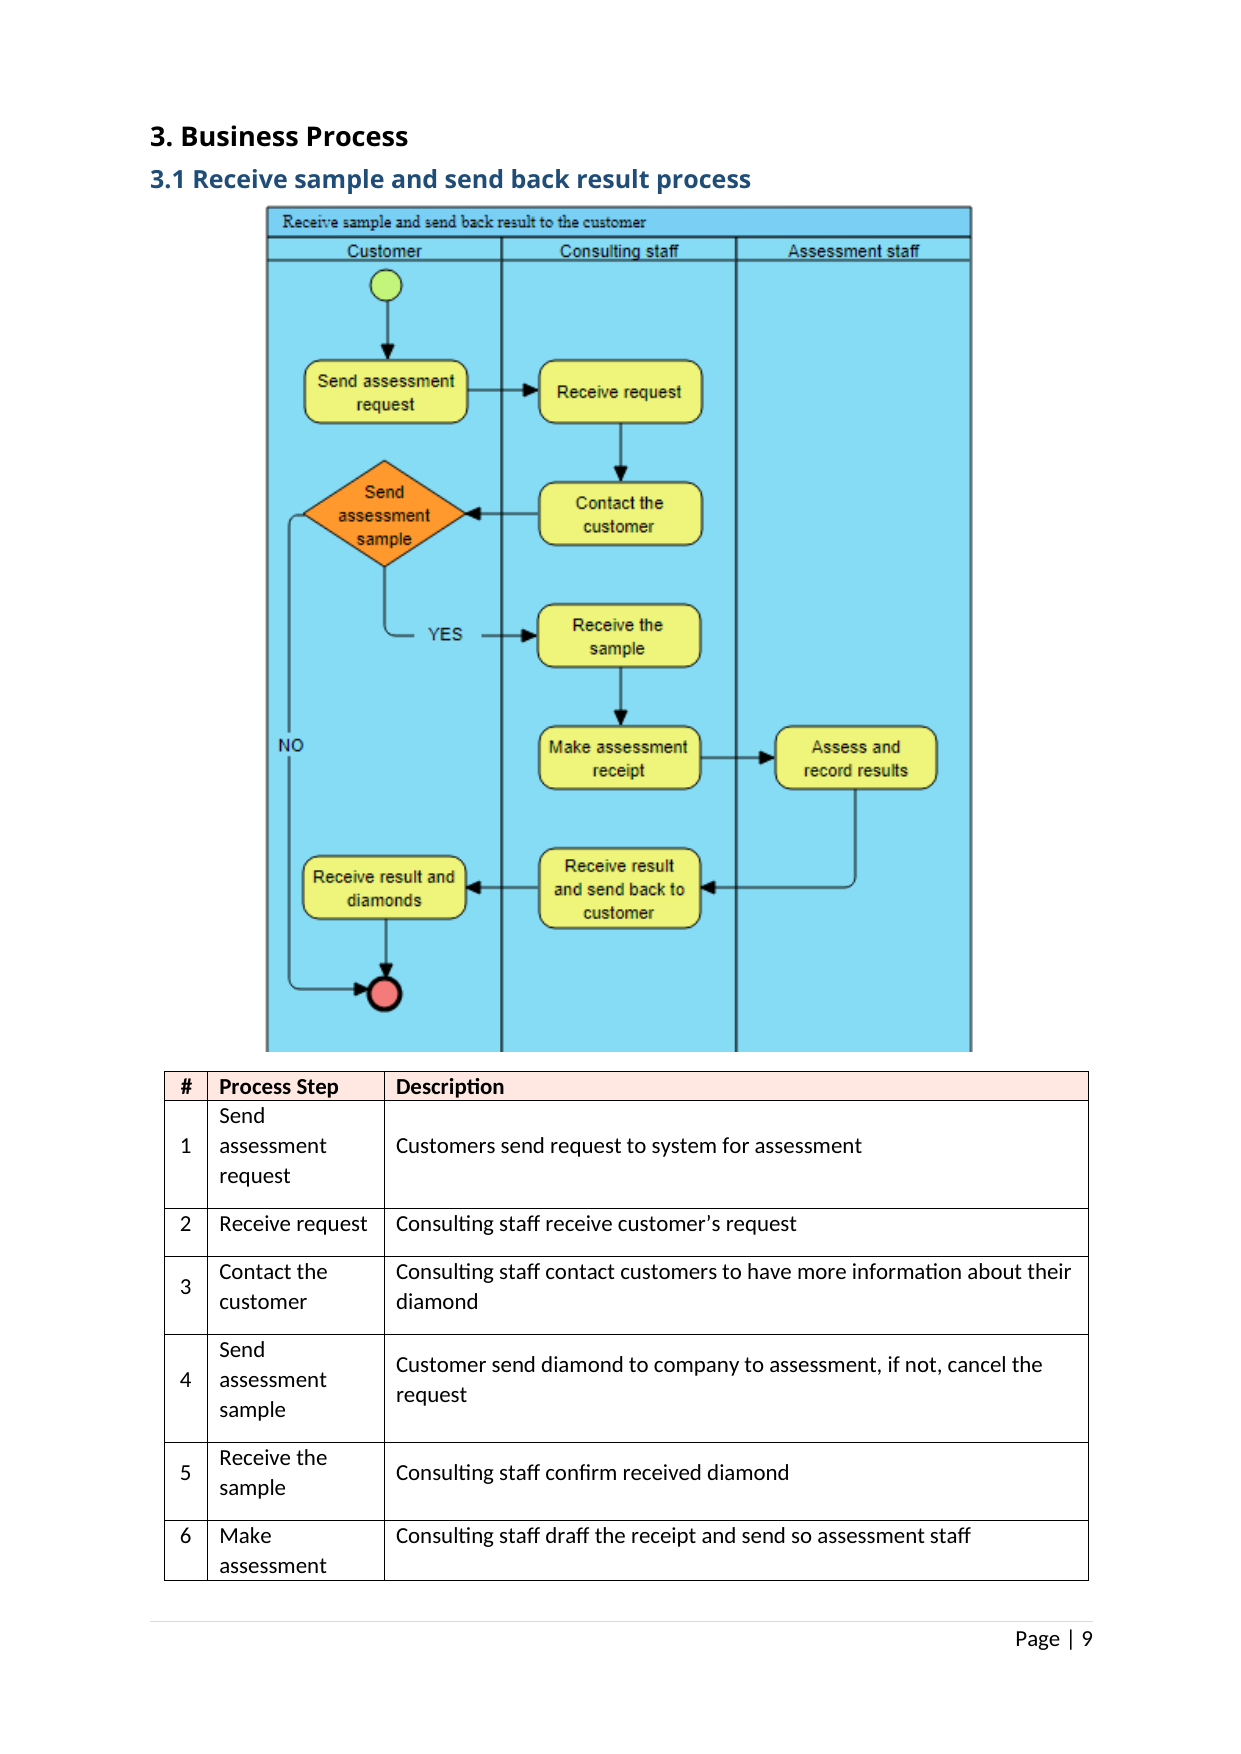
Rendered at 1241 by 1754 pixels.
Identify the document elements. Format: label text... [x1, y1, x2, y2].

subtitle 3.1 Receive sample and send back result process [150, 162, 1093, 196]
subtitle 3. Business Process [150, 118, 1093, 155]
table_cell 3 [165, 1257, 207, 1334]
table_header # [165, 1072, 207, 1100]
table_cell Send assessment request [208, 1101, 384, 1208]
table_cell Customers send request to system for assessment [385, 1101, 1088, 1208]
table_cell Receive the sample [208, 1443, 384, 1520]
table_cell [208, 1521, 384, 1579]
table_cell Customer send diamond to company to assessment, if not, cancel the request [385, 1335, 1088, 1442]
table_cell 2 [165, 1209, 207, 1256]
table_cell Consulting staff receive customer’s request [385, 1209, 1088, 1256]
table_cell 1 [165, 1101, 207, 1208]
table_cell 4 [165, 1335, 207, 1442]
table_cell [385, 1521, 1088, 1579]
table_cell 5 [165, 1443, 207, 1520]
table_cell 6 [165, 1521, 207, 1579]
table_cell Consulting staff contact customers to have more information about their diamond [385, 1257, 1088, 1334]
table_cell Consulting staff confirm received diamond [385, 1443, 1088, 1520]
table_cell Send assessment sample [208, 1335, 384, 1442]
table_header Process Step [208, 1072, 384, 1100]
table_cell Contact the customer [208, 1257, 384, 1334]
picture [255, 198, 987, 1052]
table_cell Receive request [208, 1209, 384, 1256]
table_header Description [385, 1072, 1088, 1100]
